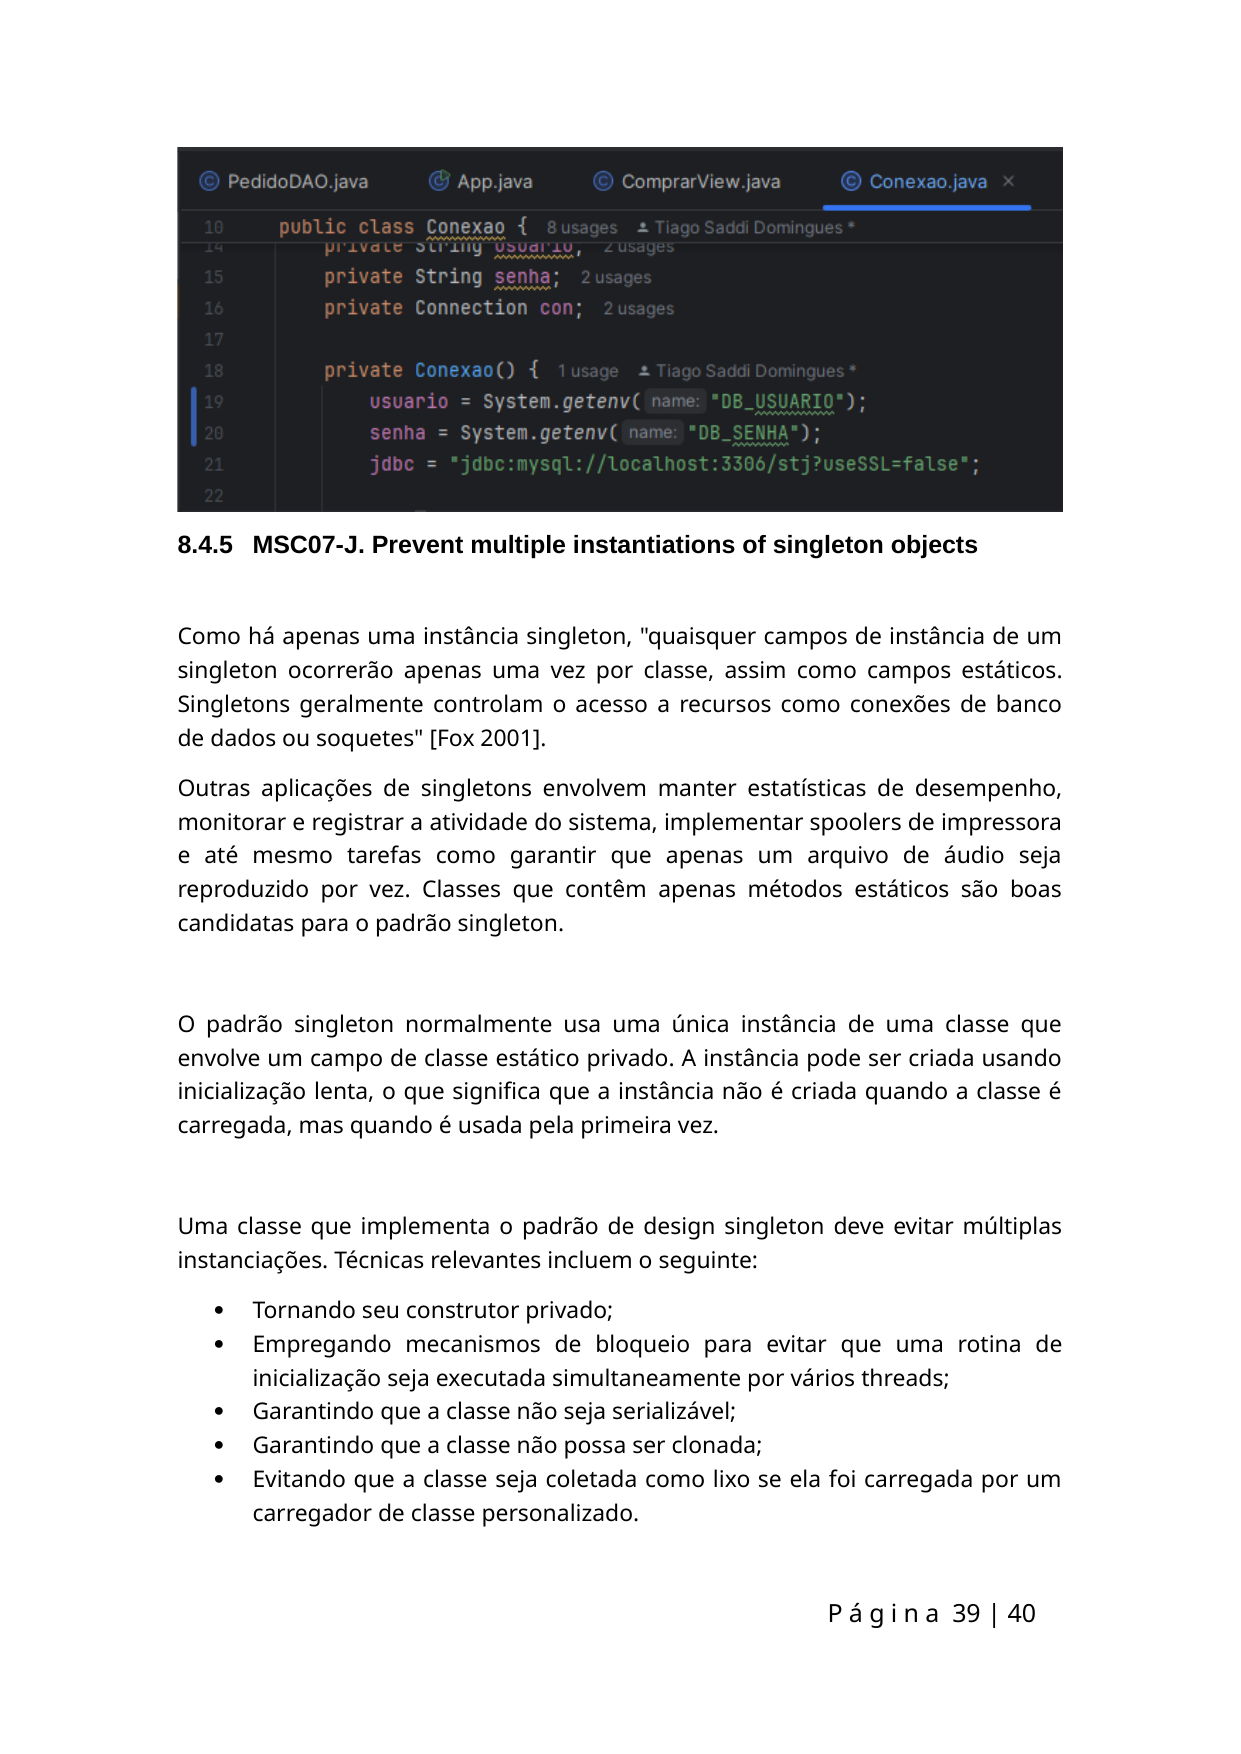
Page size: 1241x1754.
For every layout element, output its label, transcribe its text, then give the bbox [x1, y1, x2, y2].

text Outras aplicações de singletons envolvem manter estatísticas de desempenho, monitorar e registrar a atividade do sistema, implementar spoolers de impressora e até mesmo tarefas como garantir que apenas um arquivo de áudio seja reproduzido por vez. Classes que contêm apenas métodos estáticos são boas candidatas para o padrão singleton. [177, 772, 1063, 938]
list Empregando mecanismos de bloqueio para evitar que uma rotina de inicialização seja executada simultaneamente por vários threads; [215, 1328, 1063, 1393]
text Como há apenas uma instância singleton, "quaisquer campos de instância de um singleton ocorrerão apenas uma vez por classe, assim como campos estáticos. Singletons geralmente controlam o acesso a recursos como conexões de banco de dados ou soquetes" [Fox 2001]. [177, 620, 1063, 753]
text O padrão singleton normalmente usa uma única instância de uma classe que envolve um campo de classe estático privado. A instância pode ser criada usando inicialização lenta, o que significa que a instância não é criada quando a classe é carregada, mas quando é usada pela primeira vez. [177, 1008, 1063, 1140]
picture [177, 147, 1063, 512]
text Uma classe que implementa o padrão de design singleton deve evitar múltiplas instanciações. Técnicas relevantes incluem o seguinte: [177, 1210, 1063, 1275]
list Tornando seu construtor privado; [215, 1294, 1063, 1325]
subtitle MSC07-J. Prevent multiple instantiations of singleton objects [177, 530, 1063, 559]
list Evitando que a classe seja coletada como lixo se ela foi carregada por um carregador de classe personalizado. [215, 1463, 1063, 1528]
list Garantindo que a classe não possa ser clonada; [215, 1429, 1063, 1460]
list Garantindo que a classe não seja serializável; [215, 1395, 1063, 1426]
